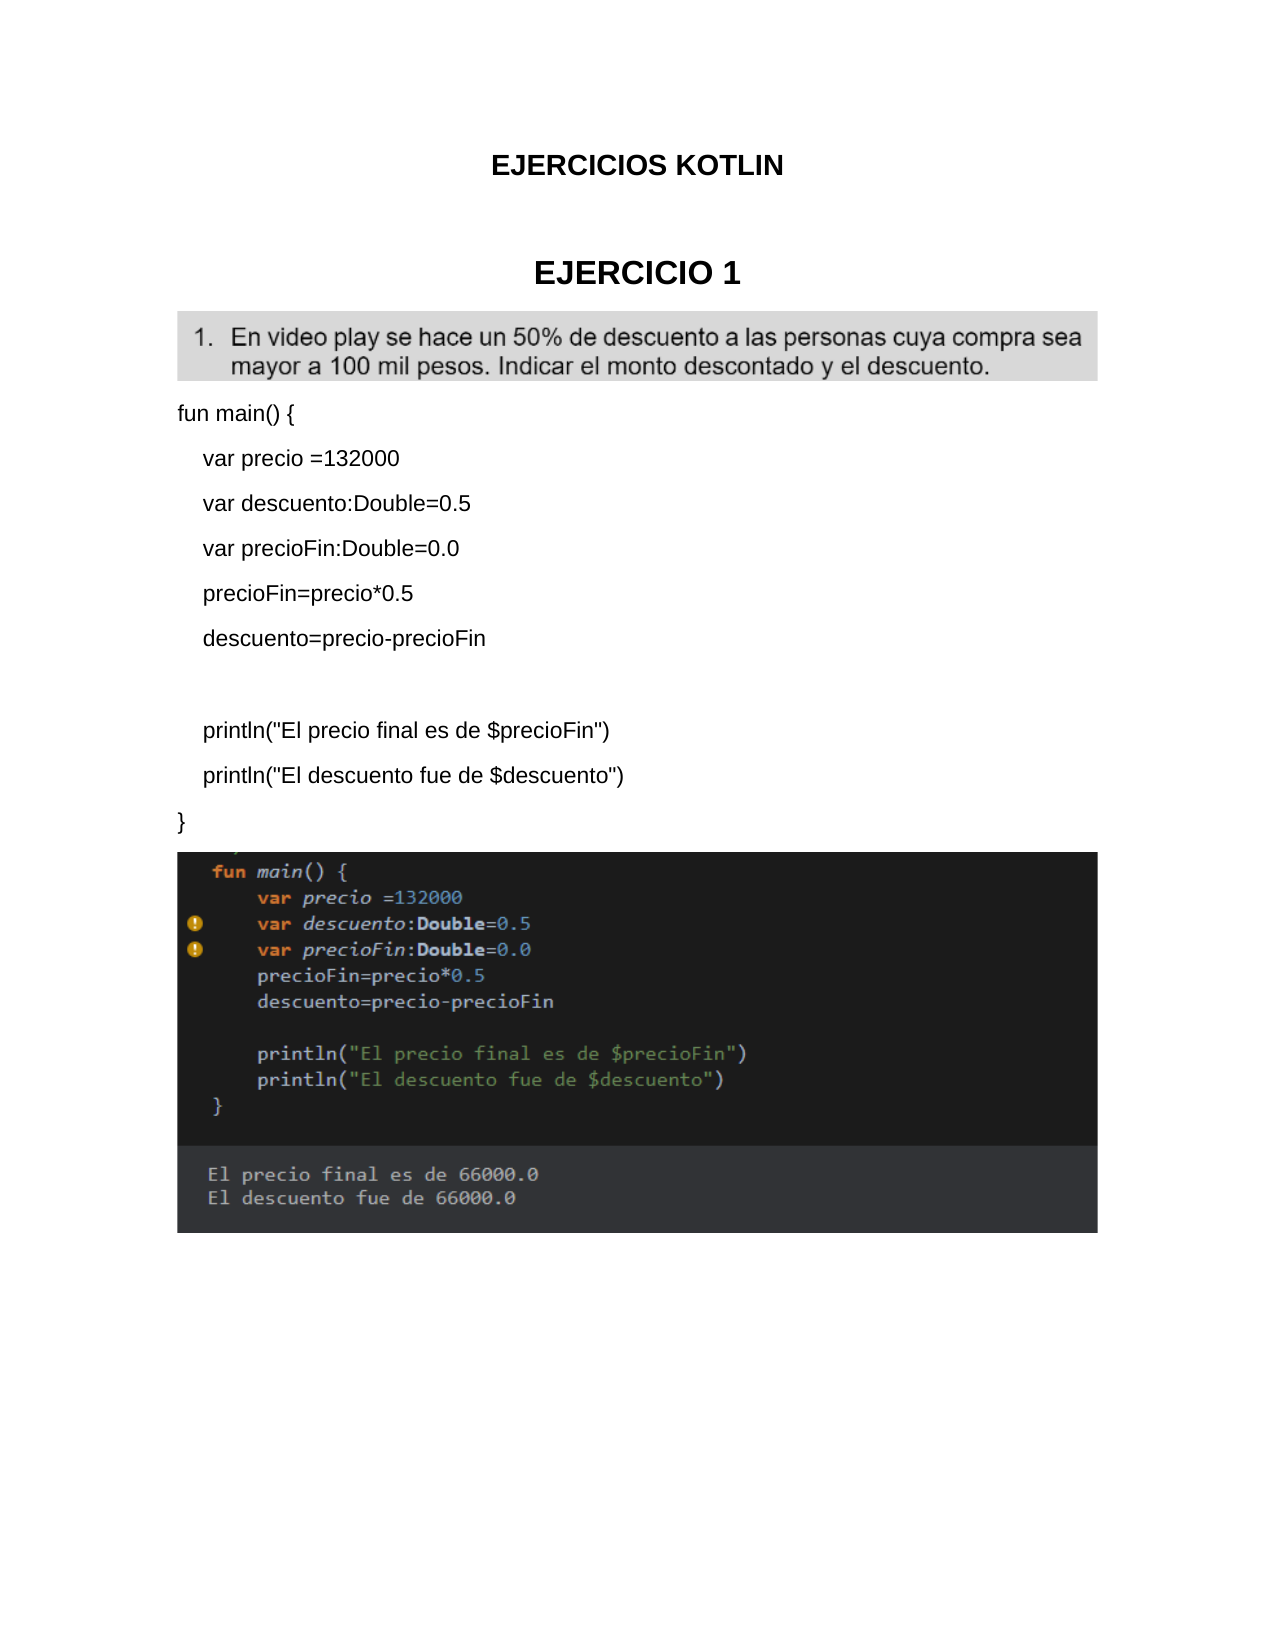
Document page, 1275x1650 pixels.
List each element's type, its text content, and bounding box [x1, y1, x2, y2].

text EJERCICIO 1 [177, 253, 1098, 292]
text println("El precio final es de $precioFin") [177, 717, 1098, 744]
text } [177, 808, 1098, 834]
text fun main() { [177, 400, 1098, 426]
picture [177, 311, 1098, 381]
text var precio =132000 [177, 445, 1098, 471]
text var precioFin:Double=0.0 [177, 535, 1098, 562]
text descuento=precio-precioFin [177, 625, 1098, 652]
text println("El descuento fue de $descuento") [177, 762, 1098, 789]
text EJERCICIOS KOTLIN [177, 148, 1098, 181]
text var descuento:Double=0.5 [177, 490, 1098, 516]
text precioFin=precio*0.5 [177, 580, 1098, 607]
picture [177, 852, 1098, 1233]
